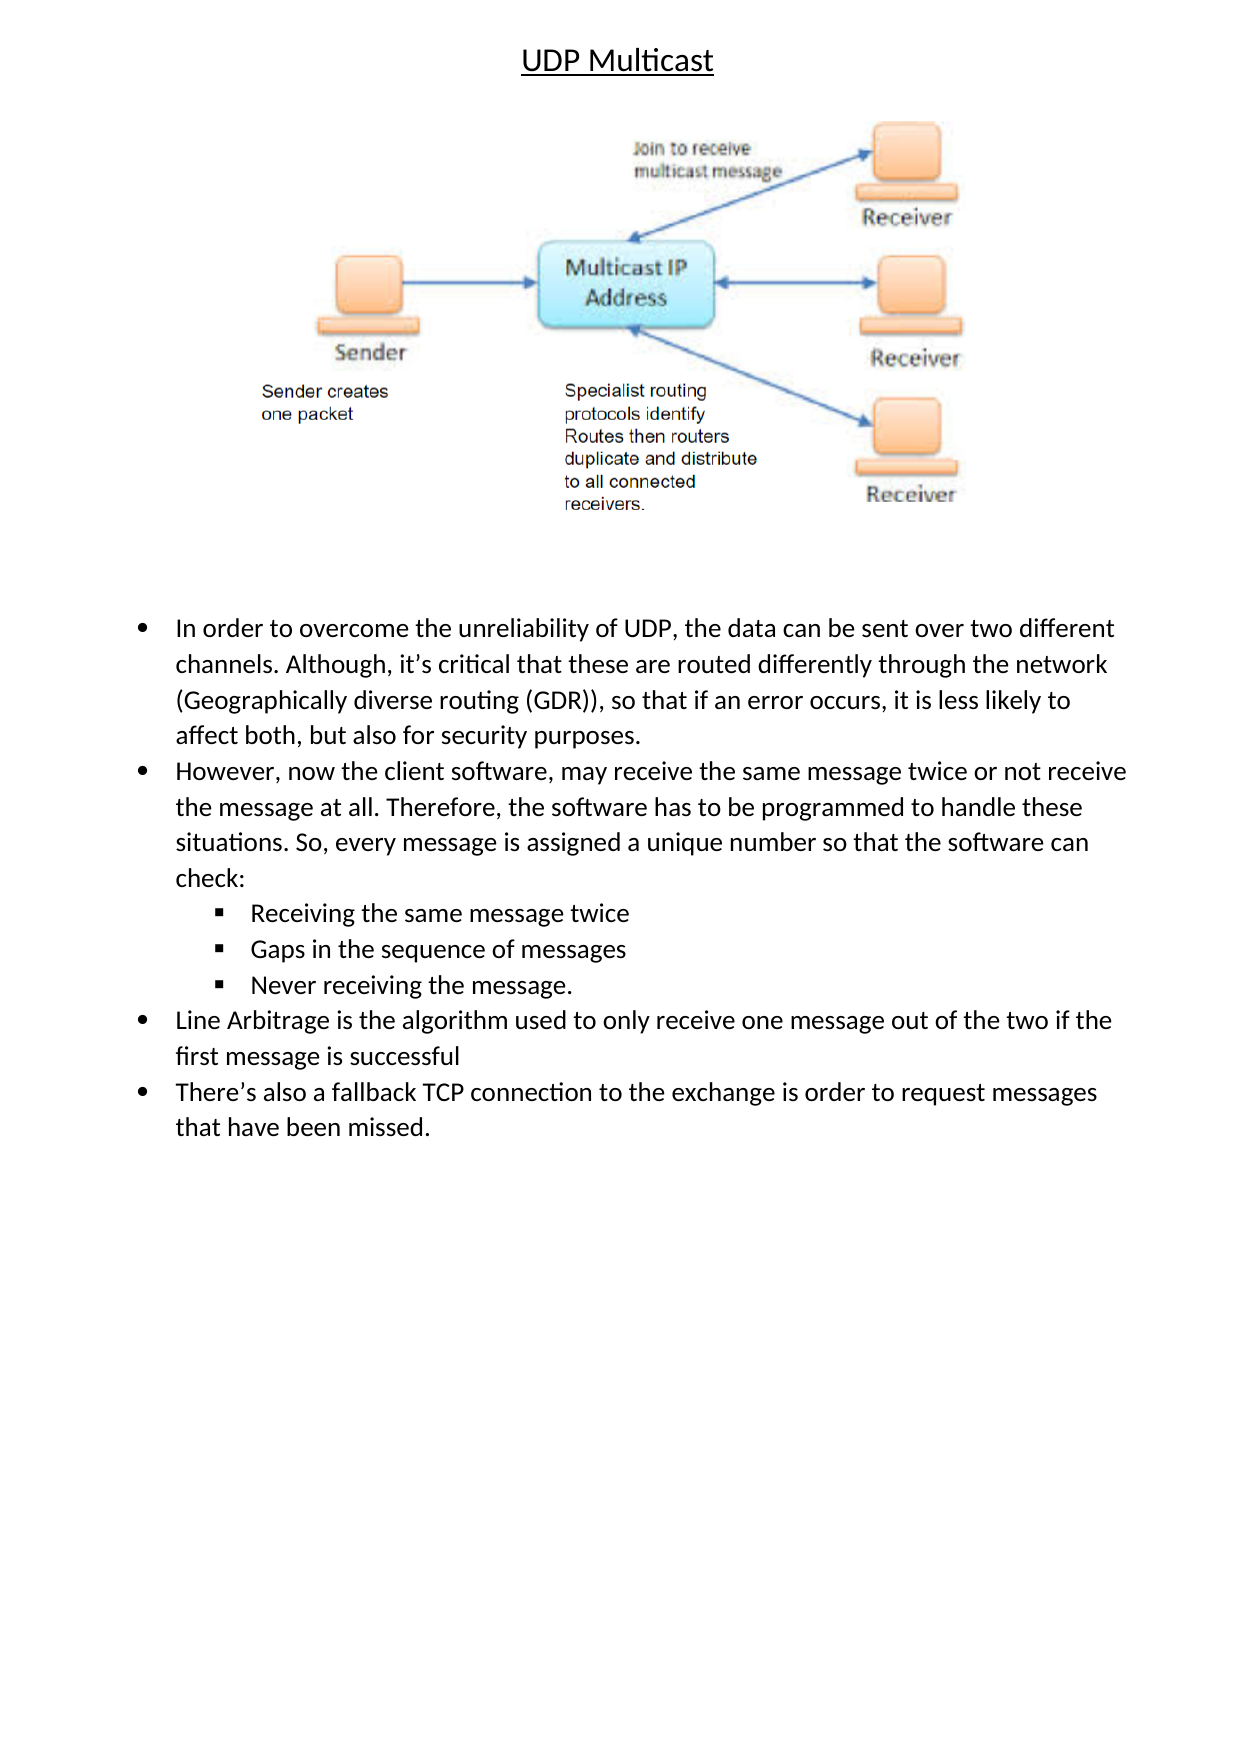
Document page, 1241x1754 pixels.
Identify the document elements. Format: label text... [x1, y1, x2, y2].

list There’s also a fallback TCP connection to the exchange is order to request messages that have been missed. [138, 1075, 1140, 1143]
list Never receiving the message. [213, 968, 1140, 1001]
list However, now the client software, may receive the same message twice or not receive the message at all. Therefore, the software has to be programmed to handle these situations. So, every message is assigned a unique number so that the software can check: [138, 754, 1140, 894]
list Gaps in the sequence of messages [213, 932, 1140, 965]
list In order to overcome the unreliability of UDP, the data can be sent over two different channels. Although, it’s critical that these are routed differently through the network (Geographically diverse routing (GDR)), so that if an error occurs, it is less likely to affect both, but also for security purposes. [138, 612, 1140, 751]
list Receiving the same message twice [213, 897, 1140, 929]
picture [229, 88, 1011, 544]
list Line Arbitrage is the algorithm used to only receive one message out of the two if the first message is successful [138, 1003, 1140, 1072]
